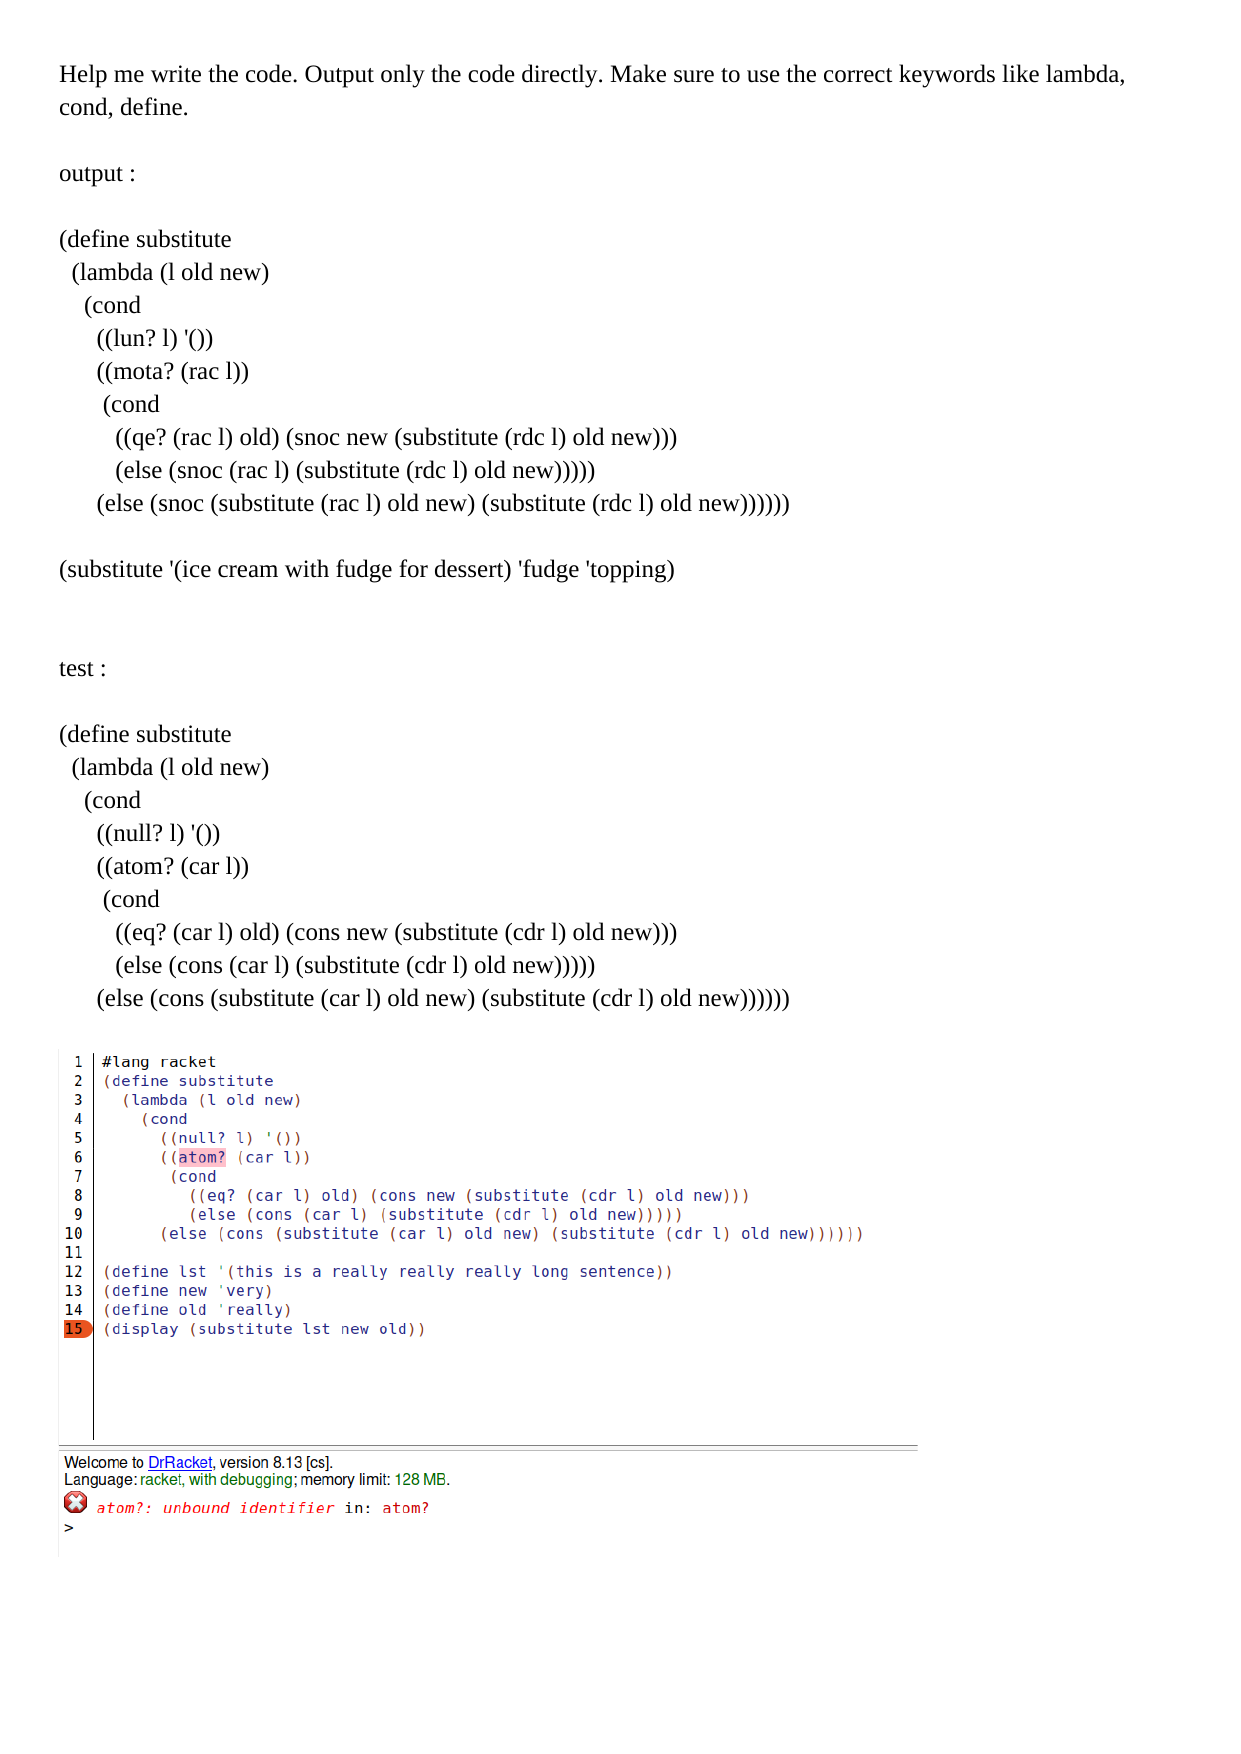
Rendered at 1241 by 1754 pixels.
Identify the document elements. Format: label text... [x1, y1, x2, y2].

text (cond [59, 389, 1181, 418]
text test : [59, 653, 1181, 682]
text ((qe? (rac l) old) (snoc new (substitute (rdc l) old new))) [59, 422, 1181, 451]
picture [58, 1049, 918, 1557]
text (cond [59, 884, 1181, 913]
text ((mota? (rac l)) [59, 356, 1181, 385]
text ((null? l) '()) [59, 818, 1181, 847]
text (else (snoc (substitute (rac l) old new) (substitute (rdc l) old new)))))) [59, 488, 1181, 517]
text (define substitute [59, 224, 1181, 253]
text (else (snoc (rac l) (substitute (rdc l) old new))))) [59, 455, 1181, 484]
text (lambda (l old new) [59, 257, 1181, 286]
text ((eq? (car l) old) (cons new (substitute (cdr l) old new))) [59, 917, 1181, 946]
text (else (cons (substitute (car l) old new) (substitute (cdr l) old new)))))) [59, 983, 1181, 1012]
text (cond [59, 785, 1181, 814]
text ((lun? l) '()) [59, 323, 1181, 352]
text (lambda (l old new) [59, 752, 1181, 781]
text (substitute '(ice cream with fudge for dessert) 'fudge 'topping) [59, 554, 1181, 583]
text (define substitute [59, 719, 1181, 748]
text Help me write the code. Output only the code directly. Make sure to use the correct keywords like lambda, cond, define. [59, 59, 1181, 121]
text ((atom? (car l)) [59, 851, 1181, 880]
text (cond [59, 290, 1181, 319]
text (else (cons (car l) (substitute (cdr l) old new))))) [59, 951, 1181, 979]
text output : [59, 158, 1181, 187]
